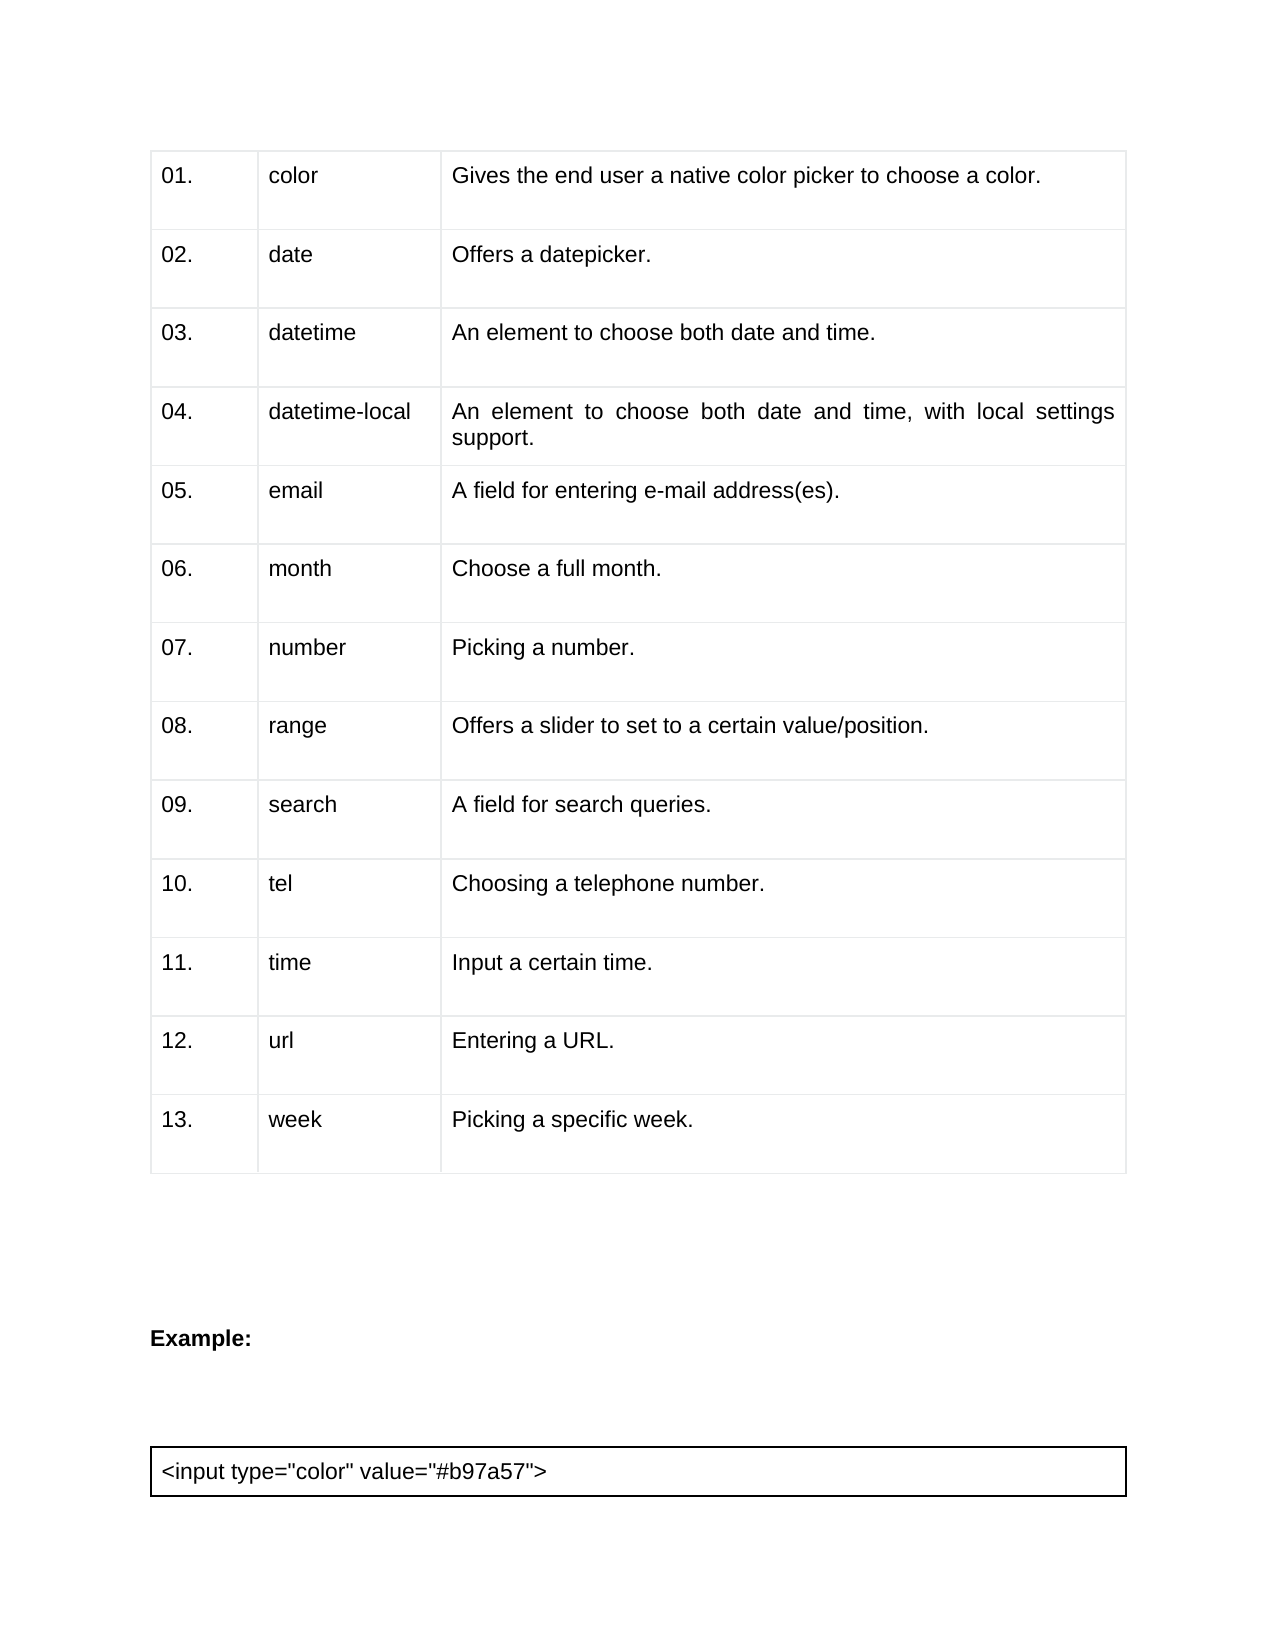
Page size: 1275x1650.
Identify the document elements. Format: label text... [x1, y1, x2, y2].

text Example: [150, 1325, 1125, 1351]
table_cell Picking a specific week. [442, 1095, 1125, 1172]
table_cell A field for entering e-mail address(es). [442, 466, 1125, 543]
table_cell Picking a number. [442, 623, 1125, 701]
table_cell color [259, 152, 440, 229]
table_cell date [259, 230, 440, 307]
table_cell month [259, 545, 440, 622]
table_cell email [259, 466, 440, 543]
table_cell Input a certain time. [442, 938, 1125, 1015]
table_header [152, 1448, 1125, 1495]
table_cell Gives the end user a native color picker to choose a color. [442, 152, 1125, 229]
table_cell 06. [152, 545, 257, 622]
table_cell url [259, 1017, 440, 1094]
table_cell search [259, 781, 440, 858]
table_cell Choose a full month. [442, 545, 1125, 622]
table_cell Offers a datepicker. [442, 230, 1125, 307]
table_cell tel [259, 860, 440, 936]
table_cell datetime-local [259, 388, 440, 464]
table_cell 13. [152, 1095, 257, 1172]
table_cell An element to choose both date and time. [442, 309, 1125, 386]
table_cell Offers a slider to set to a certain value/position. [442, 702, 1125, 779]
table_cell 03. [152, 309, 257, 386]
table_cell Choosing a telephone number. [442, 860, 1125, 936]
table_cell An element to choose both date and time, with local settings support. [442, 388, 1125, 464]
table_cell 05. [152, 466, 257, 543]
table_cell datetime [259, 309, 440, 386]
table_cell number [259, 623, 440, 701]
table_cell A field for search queries. [442, 781, 1125, 858]
table_cell time [259, 938, 440, 1015]
table_cell week [259, 1095, 440, 1172]
table_cell 09. [152, 781, 257, 858]
table_cell 08. [152, 702, 257, 779]
table_cell 04. [152, 388, 257, 464]
table_cell 12. [152, 1017, 257, 1094]
table_cell range [259, 702, 440, 779]
table_cell 07. [152, 623, 257, 701]
table_cell 10. [152, 860, 257, 936]
table_cell 01. [152, 152, 257, 229]
table_cell 02. [152, 230, 257, 307]
table_cell 11. [152, 938, 257, 1015]
table_cell Entering a URL. [442, 1017, 1125, 1094]
